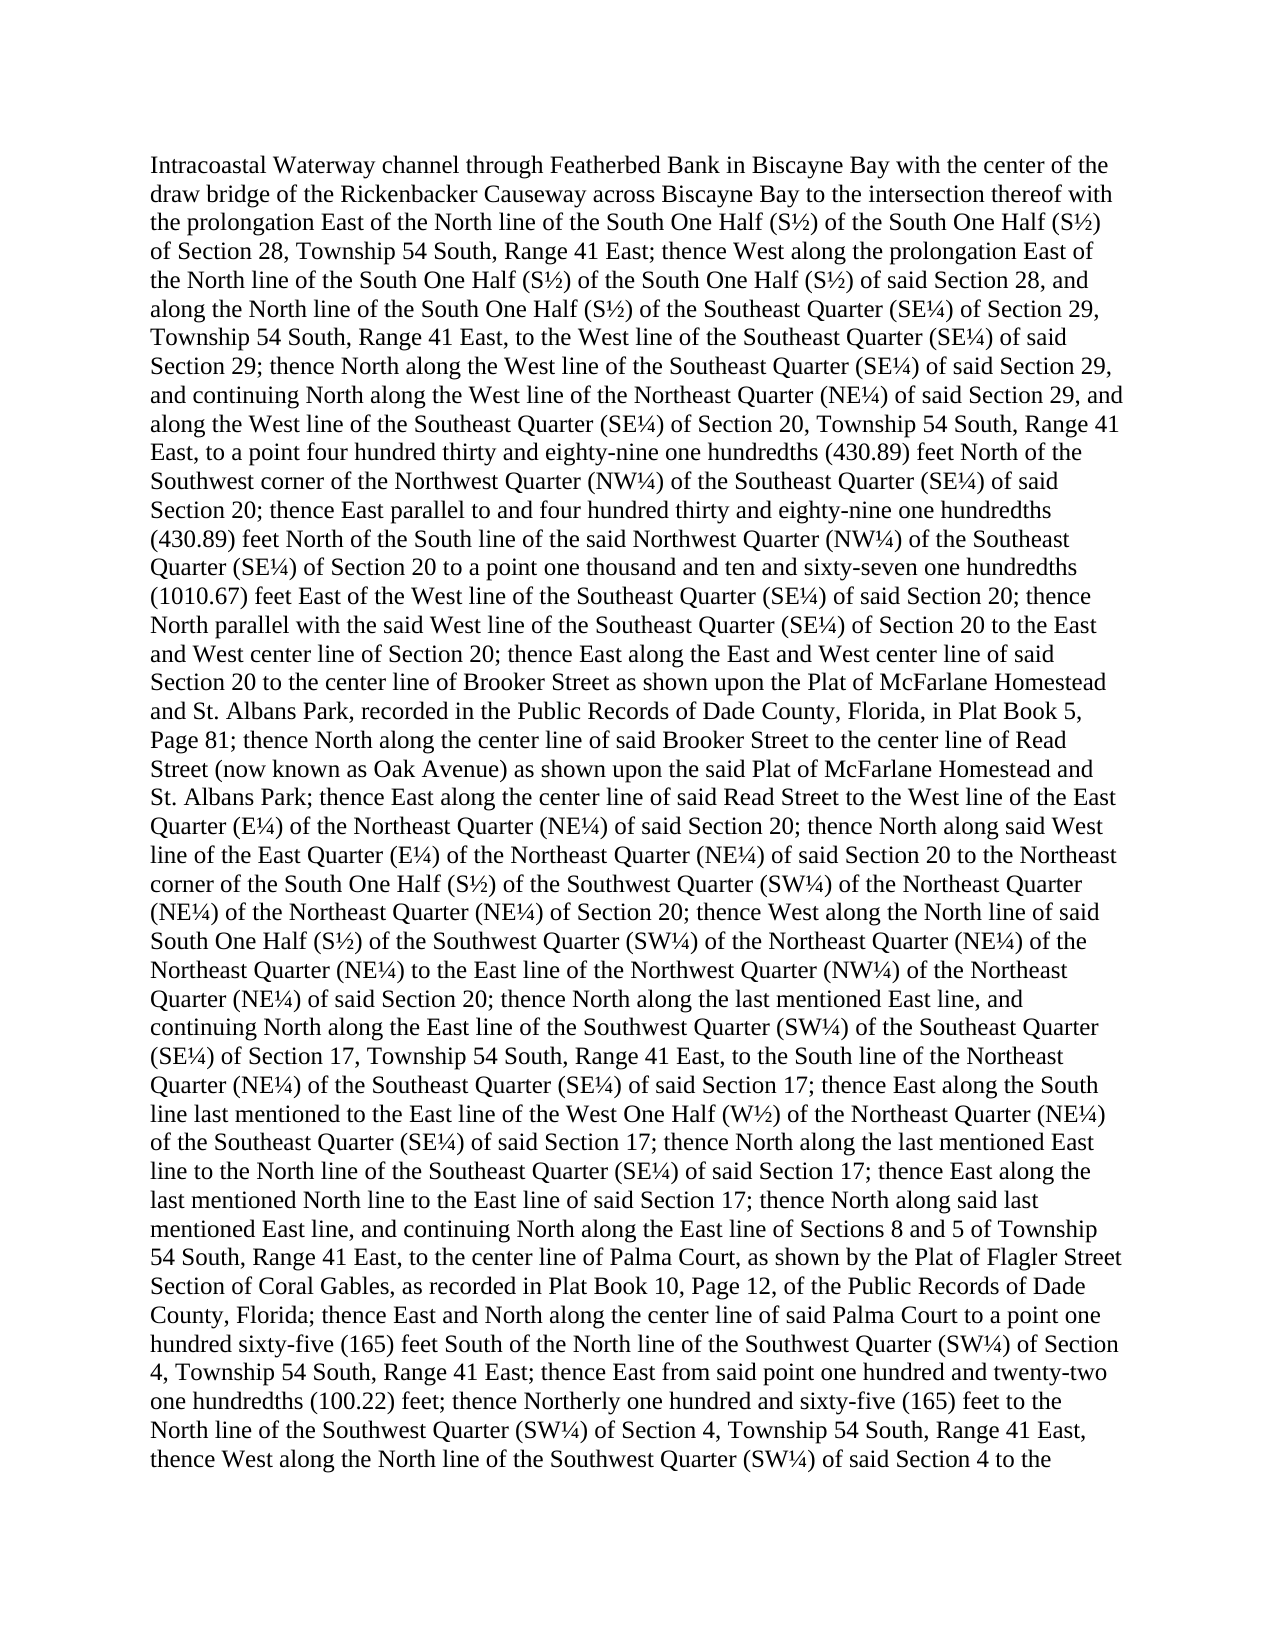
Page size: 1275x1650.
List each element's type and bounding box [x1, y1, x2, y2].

text [150, 150, 1125, 1472]
